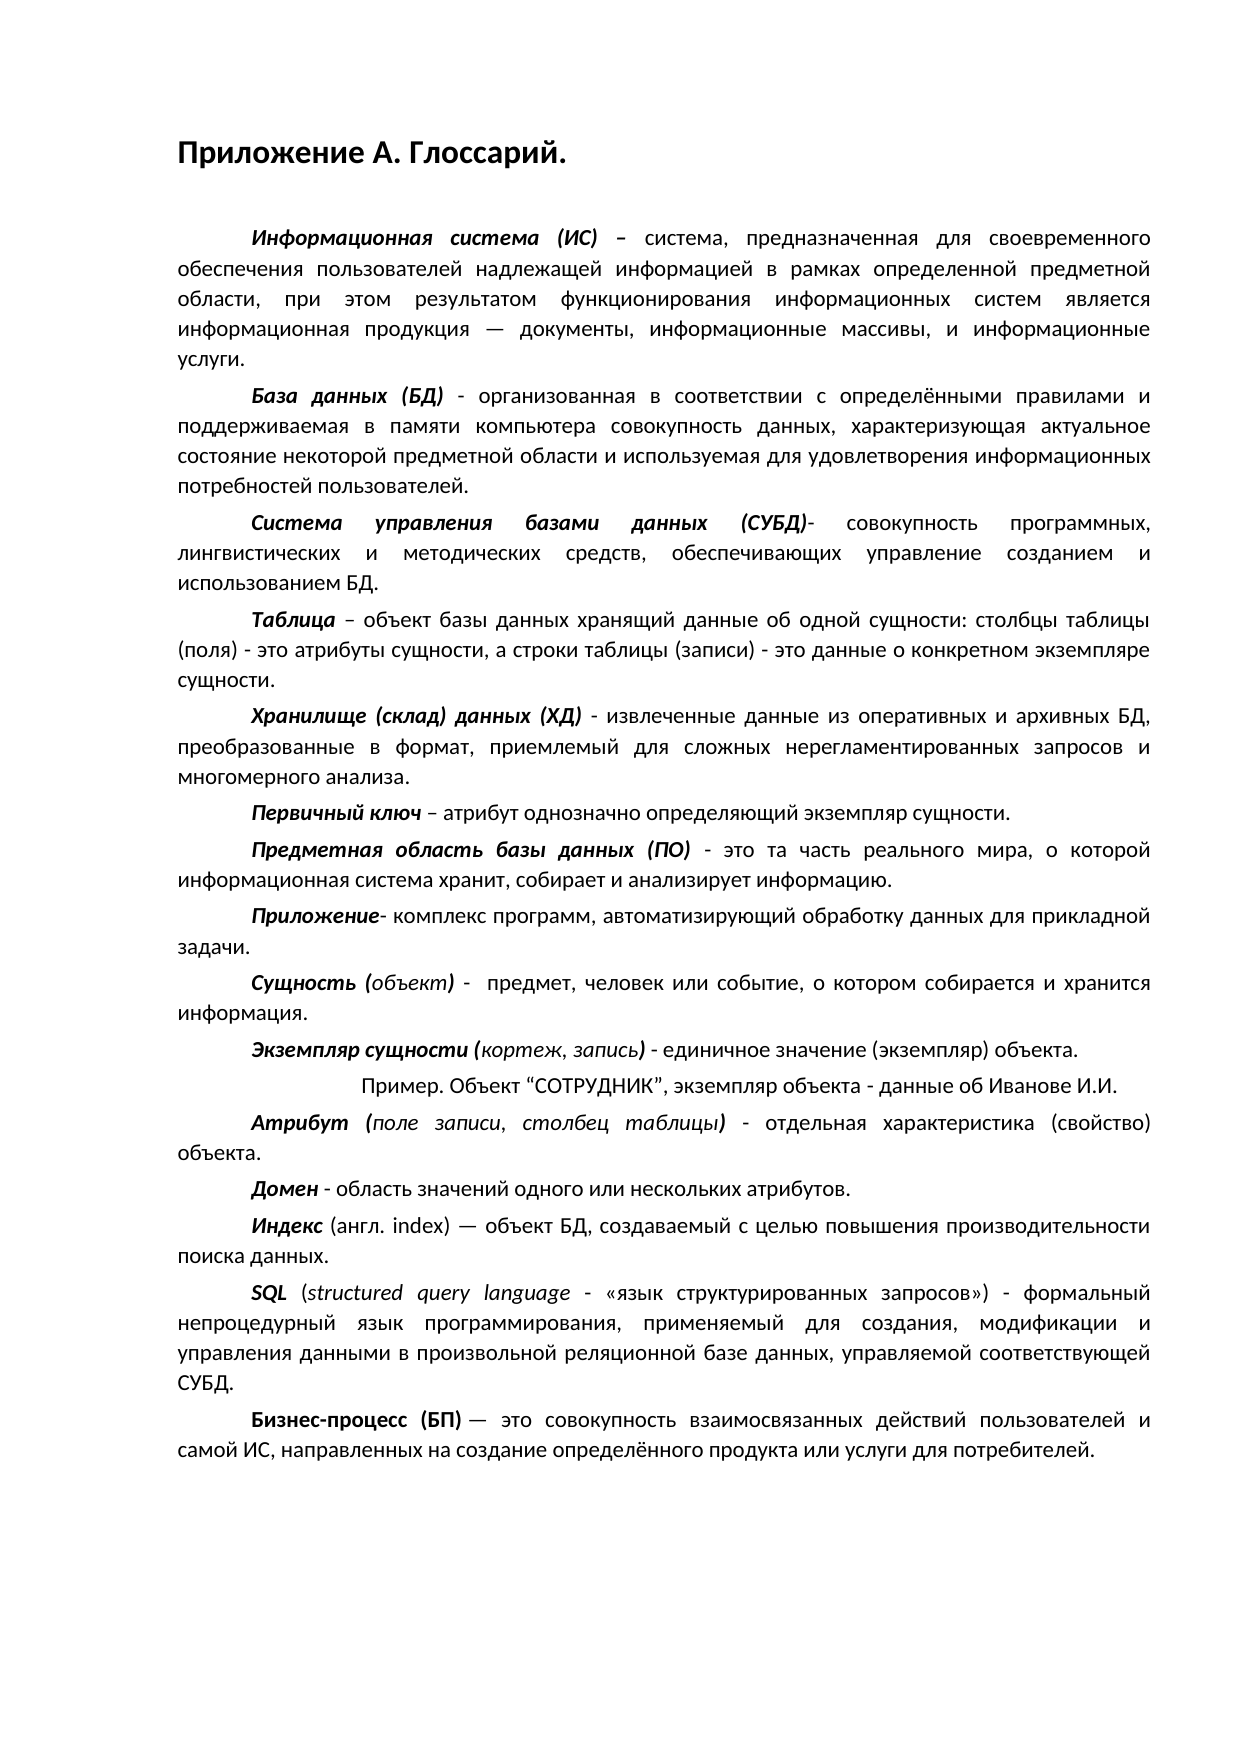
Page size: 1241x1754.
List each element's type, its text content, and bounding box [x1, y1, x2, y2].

text SQL (structured query language - «язык структурированных запросов») - формальный непроцедурный язык программирования, применяемый для создания, модификации и управления данными в произвольной реляционной базе данных, управляемой соответствующей СУБД. [177, 1278, 1152, 1396]
text Хранилище (склад) данных (ХД) - извлеченные данные из оперативных и архивных БД, преобразованные в формат, приемлемый для сложных нерегламентированных запросов и многомерного анализа. [177, 702, 1152, 790]
text Приложение- комплекс программ, автоматизирующий обработку данных для прикладной задачи. [177, 902, 1152, 960]
text Бизнес-процесс (БП) — это совокупность взаимосвязанных действий пользователей и самой ИС, направленных на создание определённого продукта или услуги для потребителей. [177, 1405, 1152, 1463]
text Таблица – объект базы данных хранящий данные об одной сущности: столбцы таблицы (поля) - это атрибуты сущности, а строки таблицы (записи) - это данные о конкретном экземпляре сущности. [177, 605, 1152, 693]
text Система управления базами данных (СУБД)- совокупность программных, лингвистических и методических средств, обеспечивающих управление созданием и использованием БД. [177, 508, 1152, 596]
text Домен - область значений одного или нескольких атрибутов. [177, 1174, 1152, 1203]
text Экземпляр сущности (кортеж, запись) - единичное значение (экземпляр) объекта. [177, 1035, 1152, 1063]
text Предметная область базы данных (ПО) - это та часть реального мира, о которой информационная система хранит, собирает и анализирует информацию. [177, 835, 1152, 893]
text Индекс (англ. index) — объект БД, создаваемый с целью повышения производительности поиска данных. [177, 1211, 1152, 1269]
text База данных (БД) - организованная в соответствии с определёнными правилами и поддерживаемая в памяти компьютера совокупность данных, характеризующая актуальное состояние некоторой предметной области и используемая для удовлетворения информационных потребностей пользователей. [177, 381, 1152, 499]
text Пример. Объект “СОТРУДНИК”, экземпляр объекта - данные об Иванове И.И. [177, 1071, 1152, 1099]
text Информационная система (ИС) – система, предназначенная для своевременного обеспечения пользователей надлежащей информацией в рамках определенной предметной области, при этом результатом функционирования информационных систем является информационная продукция — документы, информационные массивы, и информационные услуги. [177, 223, 1152, 372]
text Приложение А. Глоссарий. [177, 131, 1152, 171]
text Первичный ключ – атрибут однозначно определяющий экземпляр сущности. [177, 798, 1152, 827]
text Атрибут (поле записи, столбец таблицы) - отдельная характеристика (свойство) объекта. [177, 1108, 1152, 1166]
text Сущность (объект) - предмет, человек или событие, о котором собирается и хранится информация. [177, 968, 1152, 1027]
